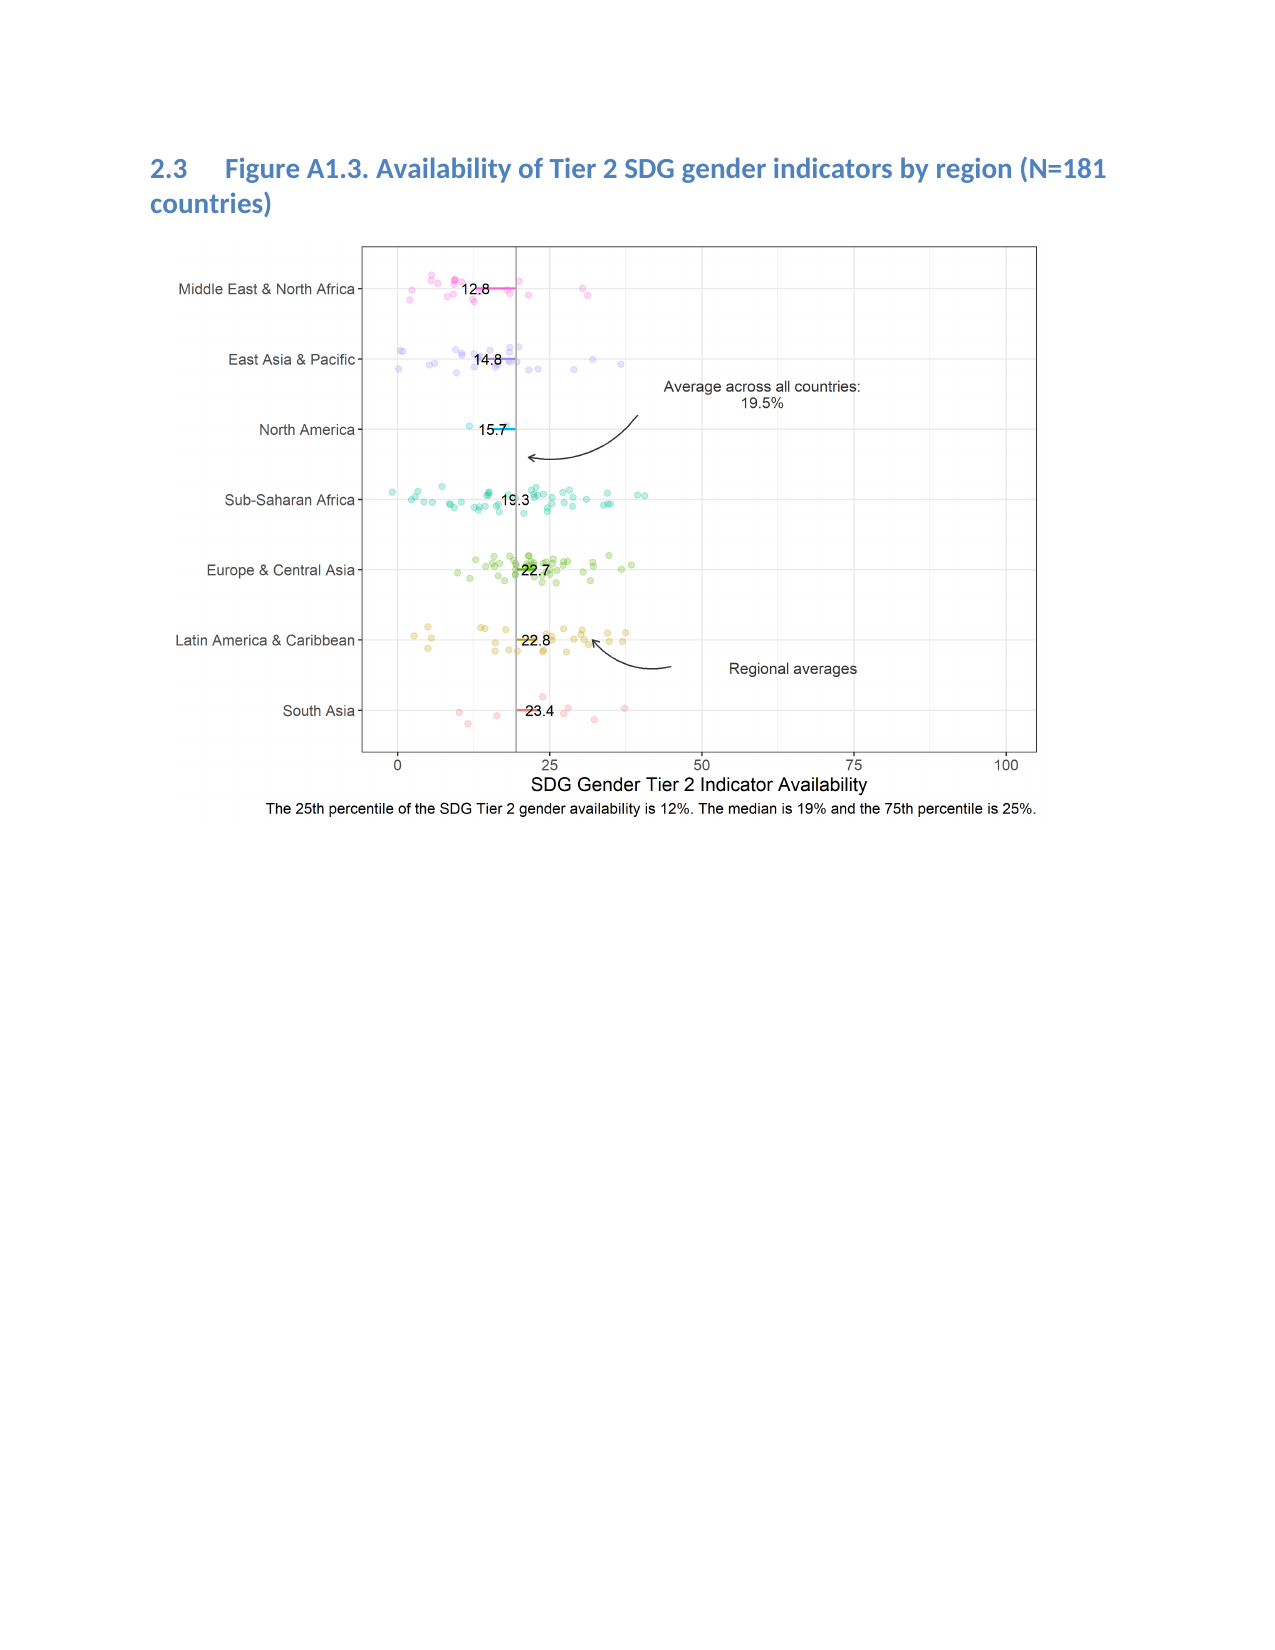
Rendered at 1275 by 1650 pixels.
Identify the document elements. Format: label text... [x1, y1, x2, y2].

picture [168, 240, 1044, 824]
subtitle 2.3 Figure A1.3. Availability of Tier 2 SDG gender indicators by region (N=181 countries) [150, 150, 1125, 221]
